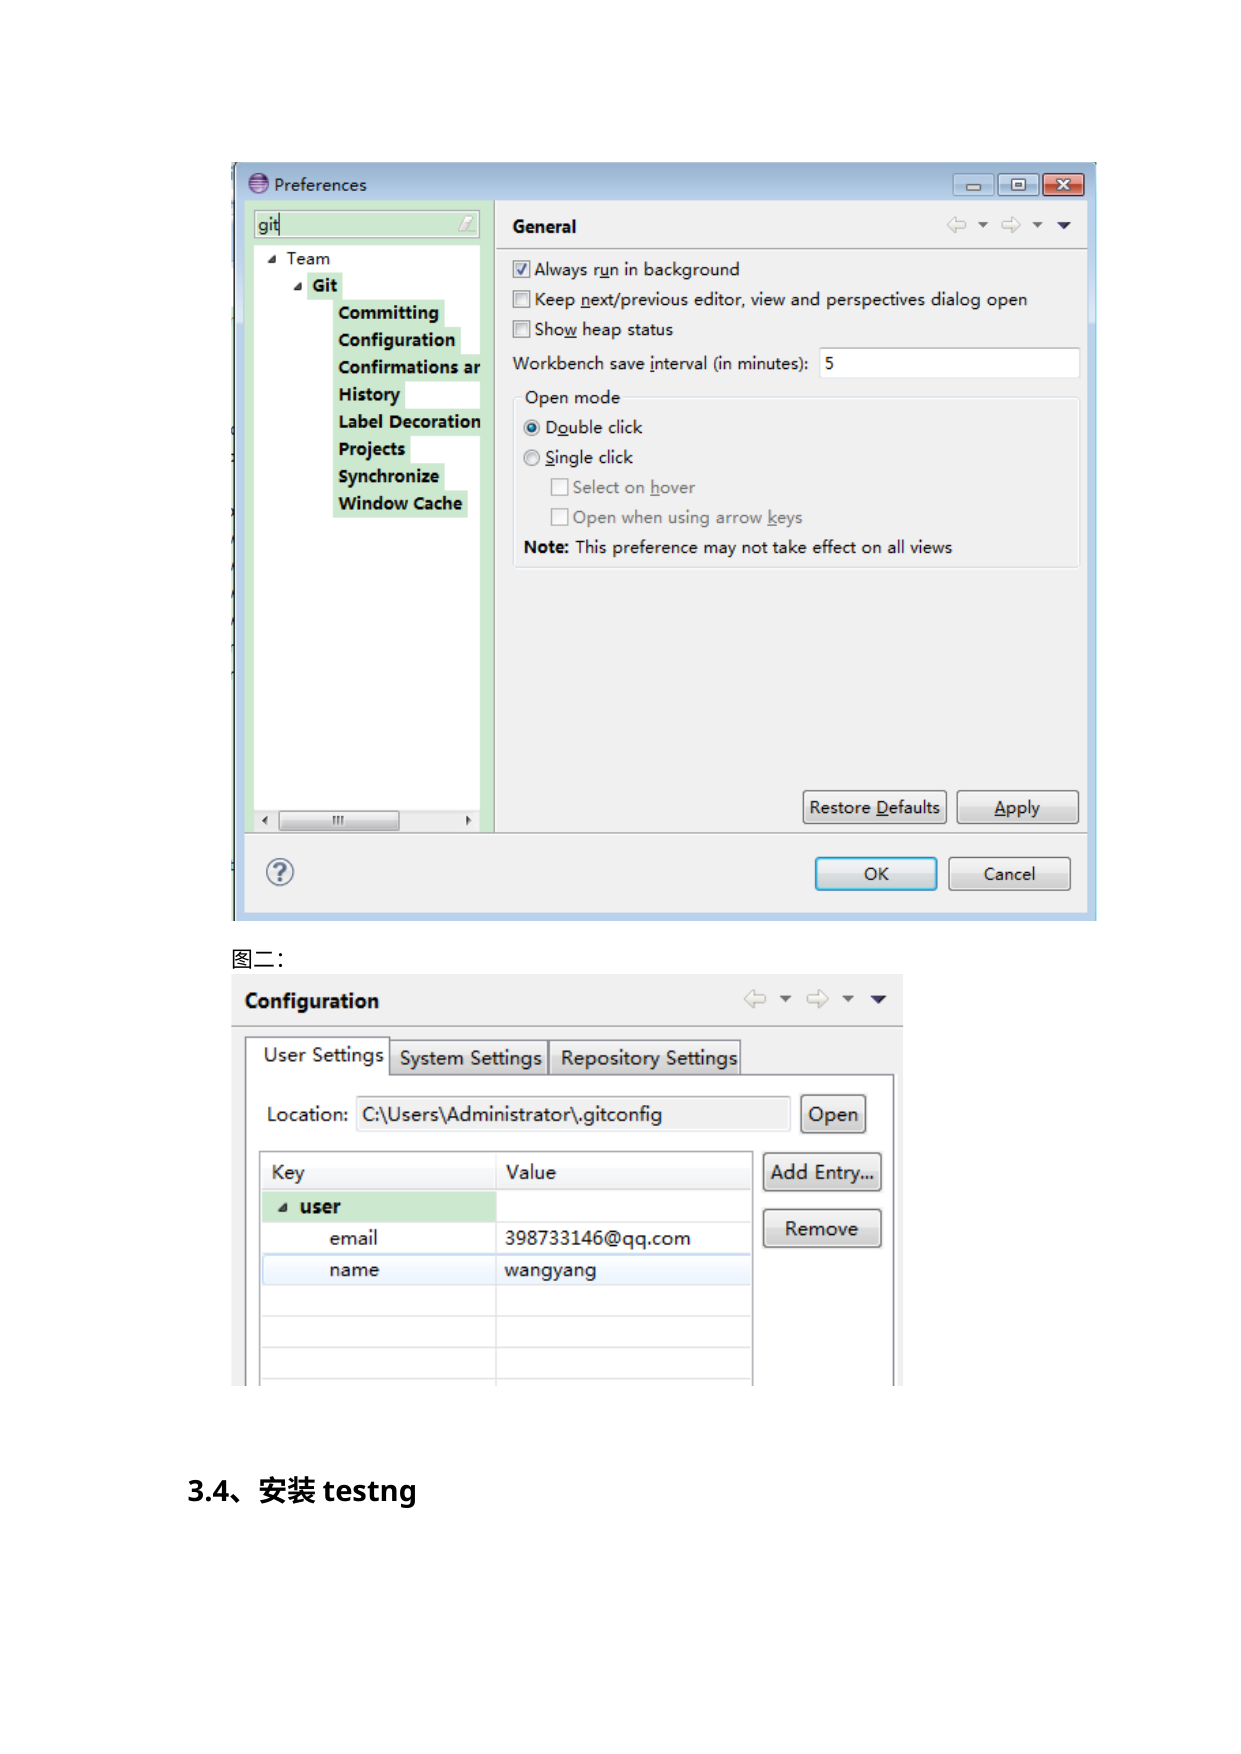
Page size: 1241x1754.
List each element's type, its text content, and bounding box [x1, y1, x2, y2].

picture [231, 162, 1097, 921]
picture [231, 974, 904, 1386]
subtitle 3.4、安装testng [187, 1457, 1053, 1522]
list 图二： [231, 942, 1053, 974]
